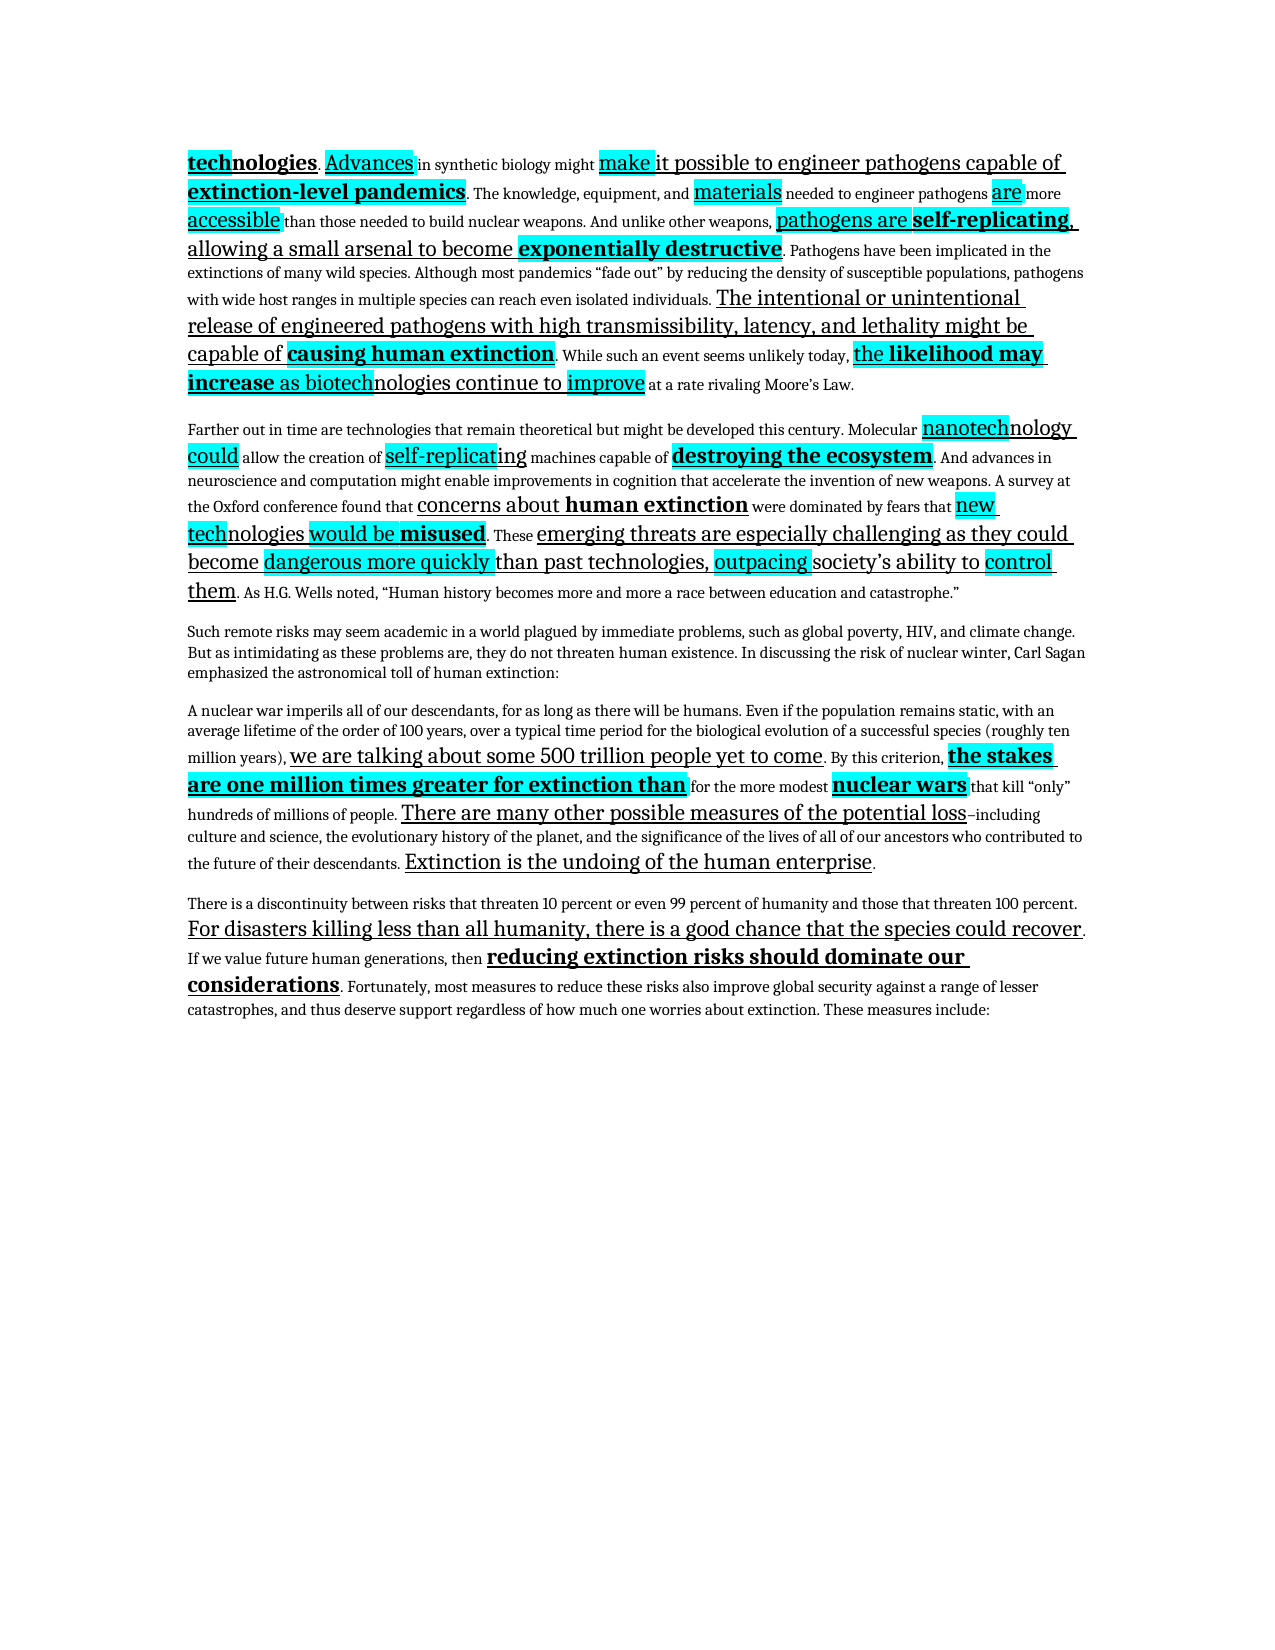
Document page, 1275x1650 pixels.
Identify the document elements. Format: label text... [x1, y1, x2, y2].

text There is a discontinuity between risks that threaten 10 percent or even 99 percent of humanity and those that threaten 100 percent. For disasters killing less than all humanity, there is a good chance that the species could recover. If we value future human generations, then reducing extinction risks should dominate our considerations. Fortunately, most measures to reduce these risks also improve global security against a range of lesser catastrophes, and thus deserve support regardless of how much one worries about extinction. These measures include: [187, 894, 1087, 1019]
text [187, 150, 1087, 396]
text A nuclear war imperils all of our descendants, for as long as there will be humans. Even if the population remains static, with an average lifetime of the order of 100 years, over a typical time period for the biological evolution of a successful species (roughly ten million years), we are talking about some 500 trillion people yet to come. By this criterion, the stakes are one million times greater for extinction than for the more modest nuclear wars that kill “only” hundreds of millions of people. There are many other possible measures of the potential loss–including culture and science, the evolutionary history of the planet, and the significance of the lives of all of our ancestors who contributed to the future of their descendants. Extinction is the undoing of the human enterprise. [187, 701, 1087, 875]
text Such remote risks may seem academic in a world plagued by immediate problems, such as global poverty, HIV, and climate change. But as intimidating as these problems are, they do not threaten human existence. In discussing the risk of nuclear winter, Carl Sagan emphasized the astronomical toll of human extinction: [187, 623, 1087, 683]
text Farther out in time are technologies that remain theoretical but might be developed this century. Molecular nanotechnology could allow the creation of self-replicating machines capable of destroying the ecosystem. And advances in neuroscience and computation might enable improvements in cognition that accelerate the invention of new weapons. A survey at the Oxford conference found that concerns about human extinction were dominated by fears that new technologies would be misused. These emerging threats are especially challenging as they could become dangerous more quickly than past technologies, outpacing society’s ability to control them. As H.G. Wells noted, “Human history becomes more and more a race between education and catastrophe.” [187, 415, 1087, 604]
